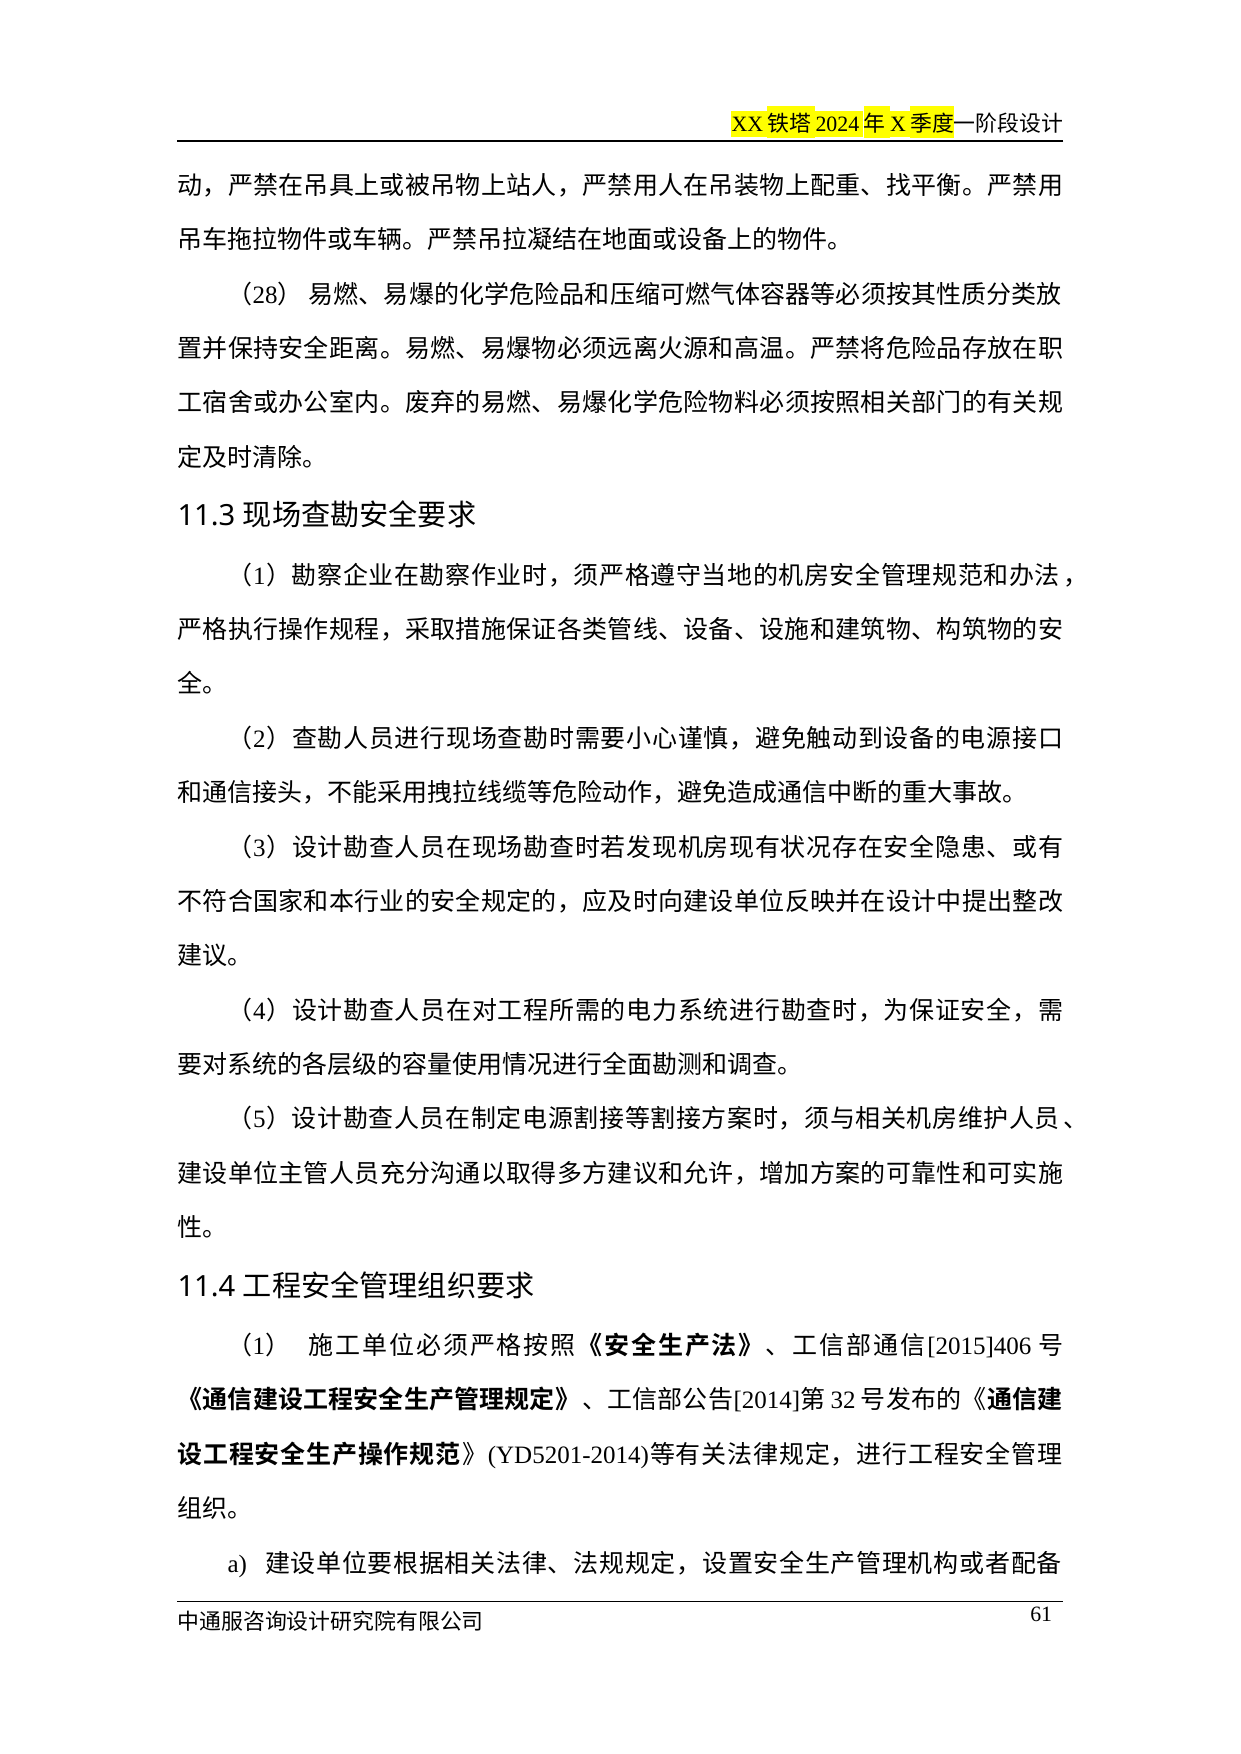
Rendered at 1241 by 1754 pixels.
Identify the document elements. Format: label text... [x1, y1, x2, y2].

text （1）勘察企业在勘察作业时，须严格遵守当地的机房安全管理规范和办法，严格执行操作规程，采取措施保证各类管线、设备、设施和建筑物、构筑物的安全。 [177, 555, 1063, 700]
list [177, 1543, 1063, 1579]
text （3）设计勘查人员在现场勘查时若发现机房现有状况存在安全隐患、或有不符合国家和本行业的安全规定的，应及时向建设单位反映并在设计中提出整改建议。 [177, 827, 1063, 972]
text （2）查勘人员进行现场查勘时需要小心谨慎，避免触动到设备的电源接口和通信接头，不能采用拽拉线缆等危险动作，避免造成通信中断的重大事故。 [177, 718, 1063, 809]
list 工程安全管理组织要求 [177, 1262, 1063, 1304]
text （5）设计勘查人员在制定电源割接等割接方案时，须与相关机房维护人员、建设单位主管人员充分沟通以取得多方建议和允许，增加方案的可靠性和可实施性。 [177, 1099, 1063, 1244]
list 易燃、易爆的化学危险品和压缩可燃气体容器等必须按其性质分类放置并保持安全距离。易燃、易爆物必须远离火源和高温。严禁将危险品存放在职工宿舍或办公室内。废弃的易燃、易爆化学危险物料必须按照相关部门的有关规定及时清除。 [177, 274, 1063, 473]
text （4）设计勘查人员在对工程所需的电力系统进行勘查时，为保证安全，需要对系统的各层级的容量使用情况进行全面勘测和调查。 [177, 990, 1063, 1081]
list 施工单位必须严格按照《安全生产法》、工信部通信[2015]406号《通信建设工程安全生产管理规定》、工信部公告[2014]第32号发布的《通信建设工程安全生产操作规范》(YD5201-2014)等有关法律规定，进行工程安全管理组织。 [177, 1326, 1063, 1525]
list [177, 165, 1063, 256]
list 现场查勘安全要求 [177, 492, 1063, 534]
